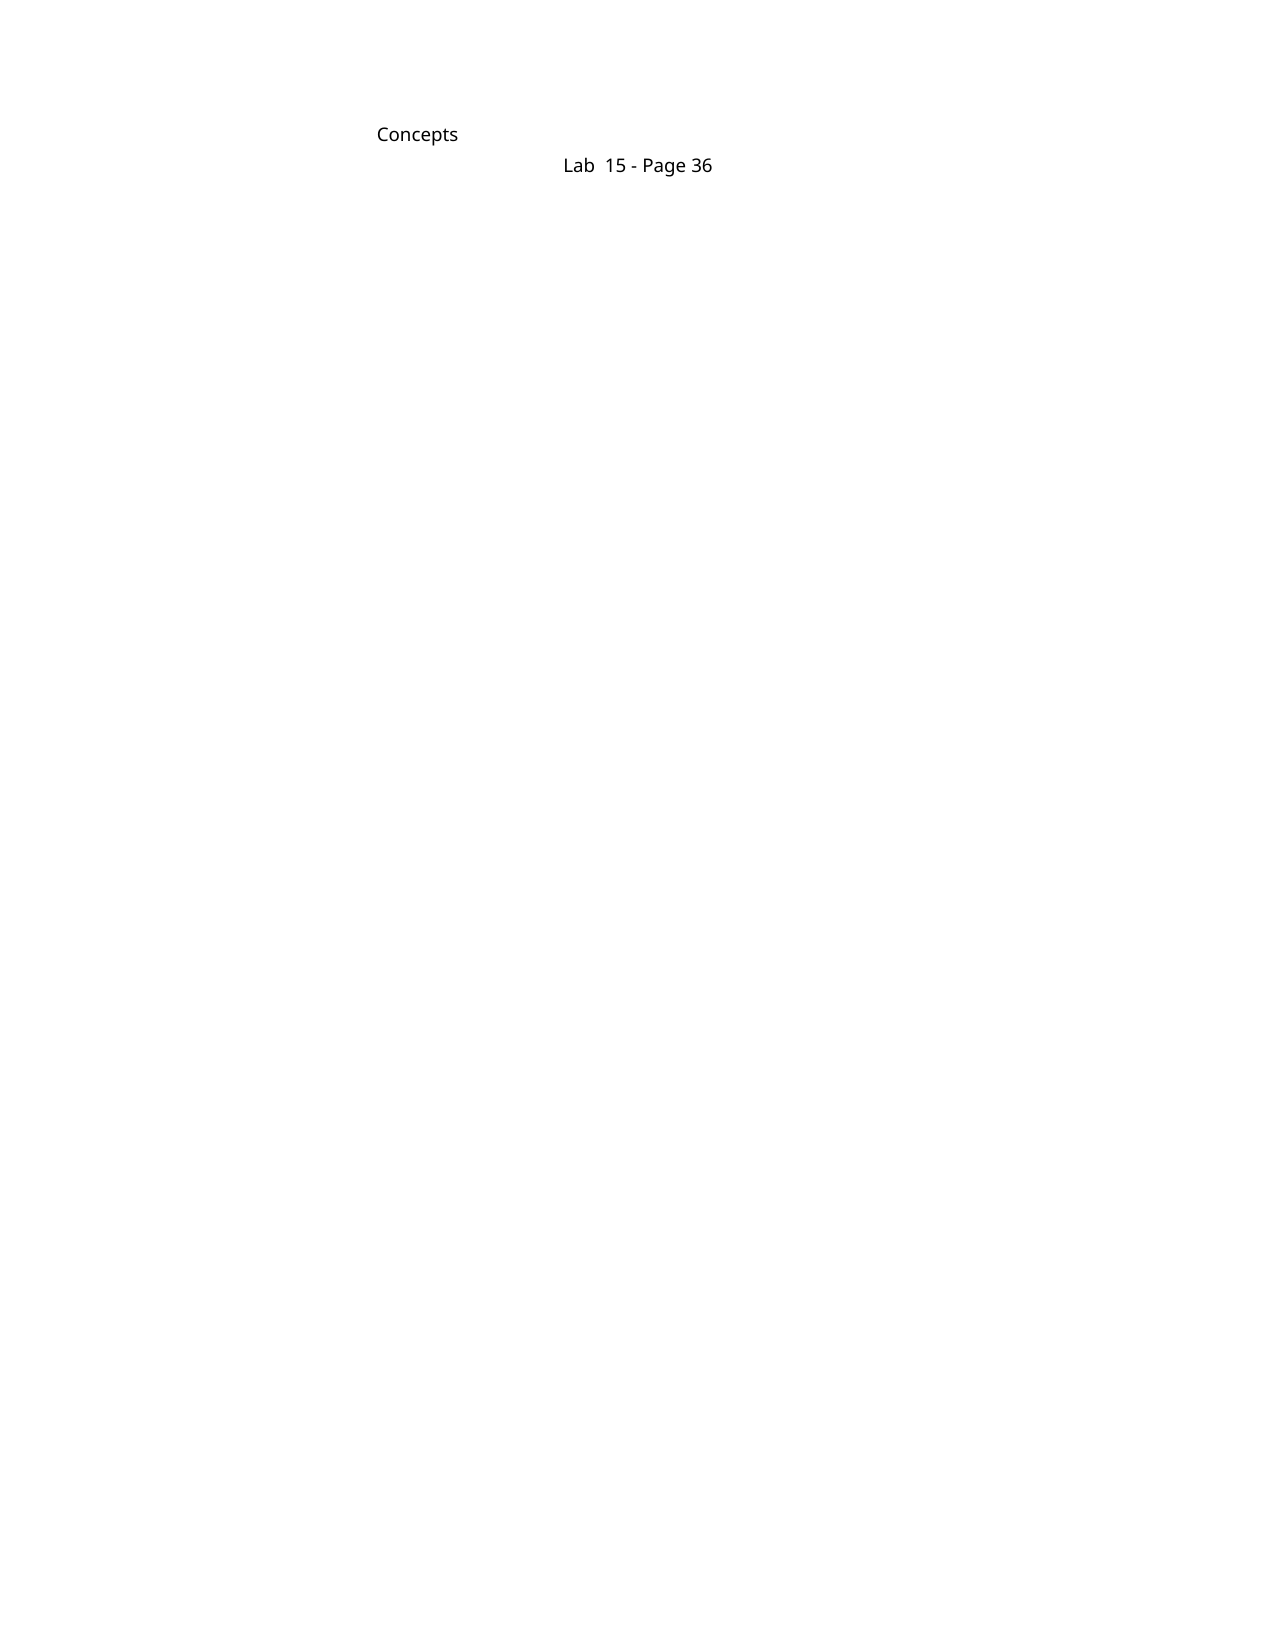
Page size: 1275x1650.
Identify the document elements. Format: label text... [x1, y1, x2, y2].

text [145, 121, 689, 146]
text Lab 15 - Page 36 [149, 152, 1127, 178]
